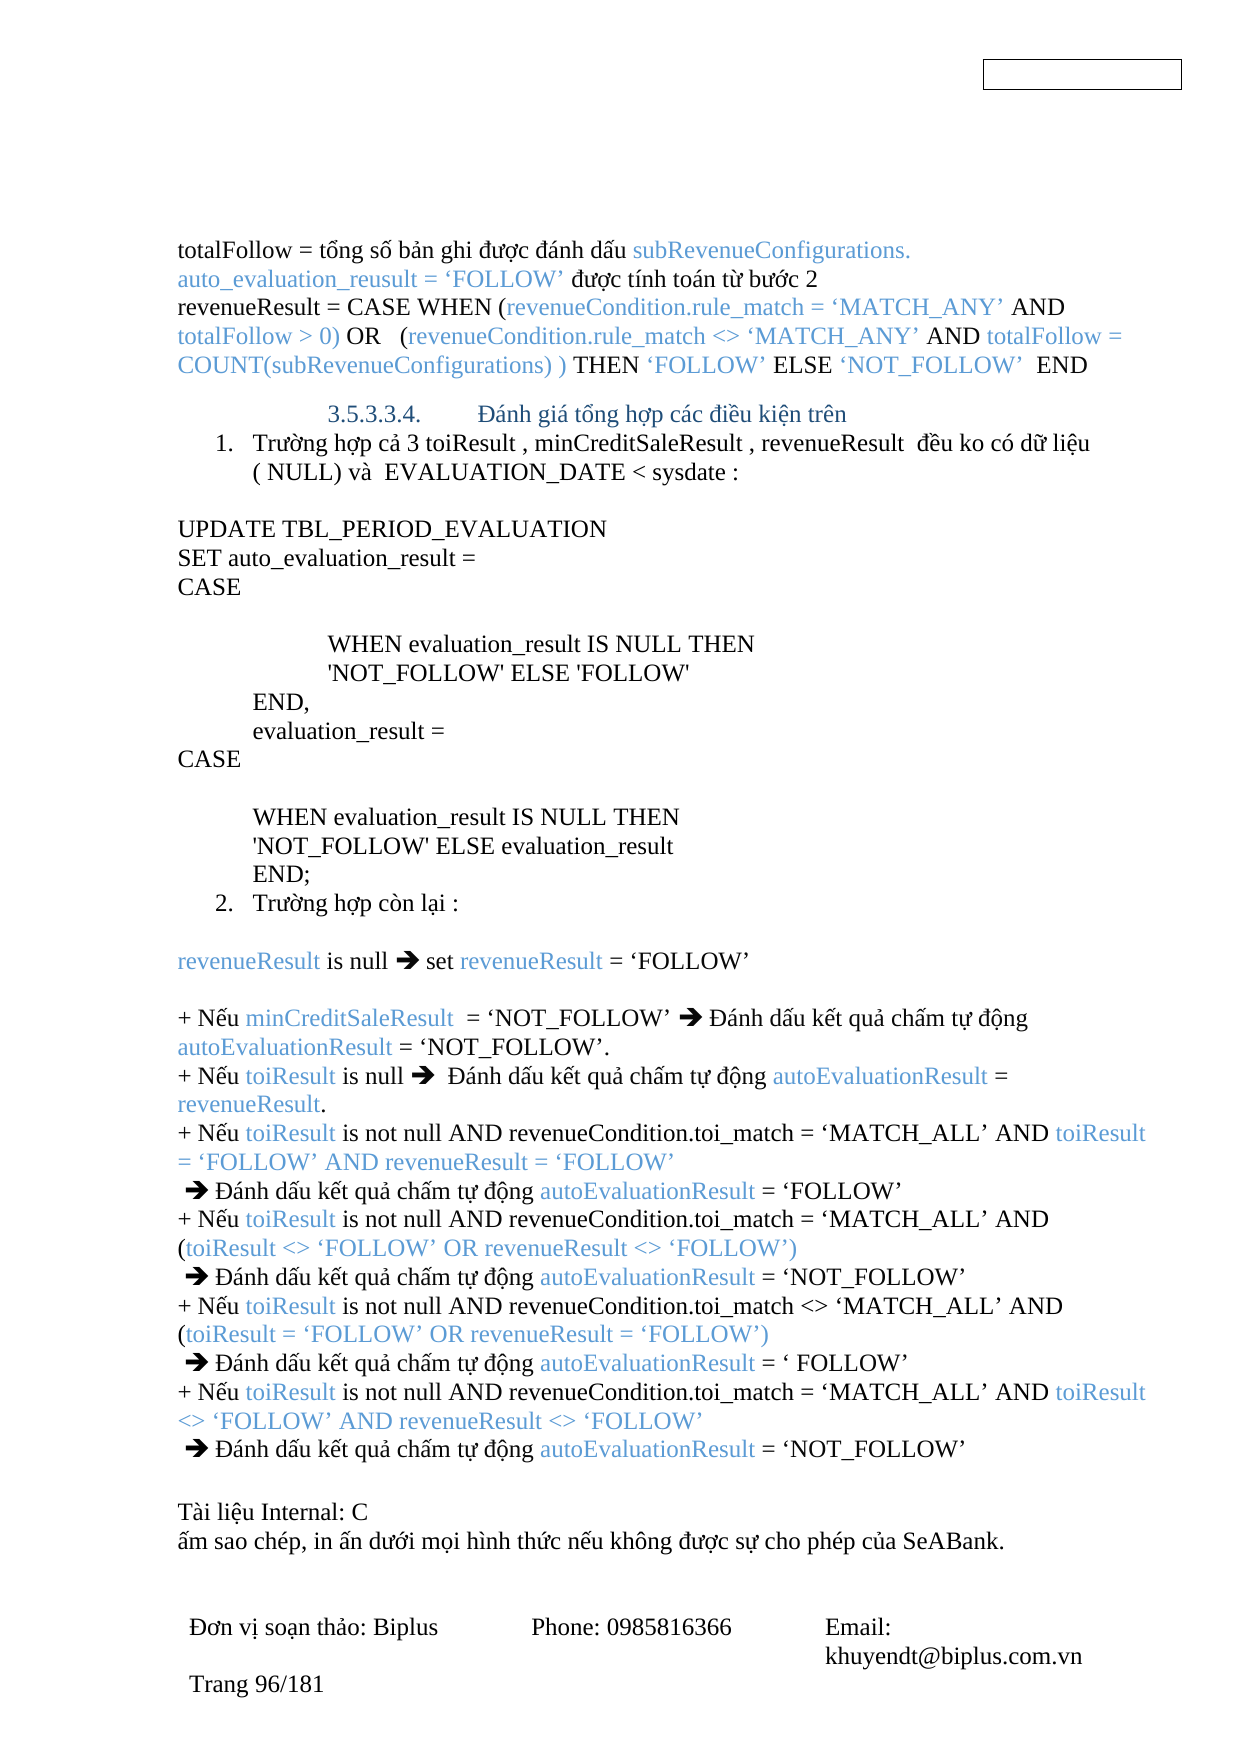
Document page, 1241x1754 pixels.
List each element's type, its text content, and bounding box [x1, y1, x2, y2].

text + Nếu toiResult is not null AND revenueCondition.toi_match = ‘MATCH_ALL’ AND toiResult = ‘FOLLOW’ AND revenueResult = ‘FOLLOW’ [177, 1118, 1152, 1176]
text totalFollow = tổng số bản ghi được đánh dấu subRevenueConfigurations. auto_evaluation_reusult = ‘FOLLOW’ được tính toán từ bước 2 [177, 235, 1152, 292]
text CASE [177, 572, 1152, 601]
text + Nếu toiResult is not null AND revenueCondition.toi_match = ‘MATCH_ALL’ AND toiResult <> ‘FOLLOW’ AND revenueResult <> ‘FOLLOW’ [177, 1377, 1152, 1434]
text + Nếu toiResult is not null AND revenueCondition.toi_match <> ‘MATCH_ALL’ AND (toiResult = ‘FOLLOW’ OR revenueResult = ‘FOLLOW’) [177, 1291, 1152, 1348]
text WHEN evaluation_result IS NULL THEN [177, 802, 1152, 831]
text END, [177, 687, 1152, 716]
text evaluation_result = [177, 716, 1152, 744]
list Trường hợp còn lại : [215, 888, 1152, 917]
text Đánh dấu kết quả chấm tự động autoEvaluationResult = ‘NOT_FOLLOW’ [177, 1434, 1152, 1463]
list Trường hợp cả 3 toiResult , minCreditSaleResult , revenueResult đều ko có dữ liệu ( NULL) và EVALUATION_DATE < sysdate : [215, 428, 1152, 486]
text + Nếu minCreditSaleResult = ‘NOT_FOLLOW’ Đánh dấu kết quả chấm tự động autoEvaluationResult = ‘NOT_FOLLOW’. [177, 1003, 1152, 1061]
text 'NOT_FOLLOW' ELSE 'FOLLOW' [177, 658, 1152, 687]
text 'NOT_FOLLOW' ELSE evaluation_result [177, 831, 1152, 859]
text END; [177, 859, 1152, 888]
text UPDATE TBL_PERIOD_EVALUATION [177, 514, 1152, 543]
text revenueResult is null set revenueResult = ‘FOLLOW’ [177, 946, 1152, 974]
text + Nếu toiResult is not null AND revenueCondition.toi_match = ‘MATCH_ALL’ AND (toiResult <> ‘FOLLOW’ OR revenueResult <> ‘FOLLOW’) [177, 1204, 1152, 1262]
text Đánh dấu kết quả chấm tự động autoEvaluationResult = ‘ FOLLOW’ [177, 1348, 1152, 1377]
text revenueResult = CASE WHEN (revenueCondition.rule_match = ‘MATCH_ANY’ AND totalFollow > 0) OR (revenueCondition.rule_match <> ‘MATCH_ANY’ AND totalFollow = COUNT(subRevenueConfigurations) ) THEN ‘FOLLOW’ ELSE ‘NOT_FOLLOW’ END [177, 292, 1152, 379]
text + Nếu toiResult is null Đánh dấu kết quả chấm tự động autoEvaluationResult = revenueResult. [177, 1061, 1152, 1118]
text SET auto_evaluation_result = [177, 543, 1152, 572]
subtitle Đánh giá tổng hợp các điều kiện trên [327, 399, 1152, 428]
text Đánh dấu kết quả chấm tự động autoEvaluationResult = ‘NOT_FOLLOW’ [177, 1262, 1152, 1291]
text CASE [177, 744, 1152, 773]
text WHEN evaluation_result IS NULL THEN [177, 629, 1152, 658]
text Đánh dấu kết quả chấm tự động autoEvaluationResult = ‘FOLLOW’ [177, 1176, 1152, 1204]
